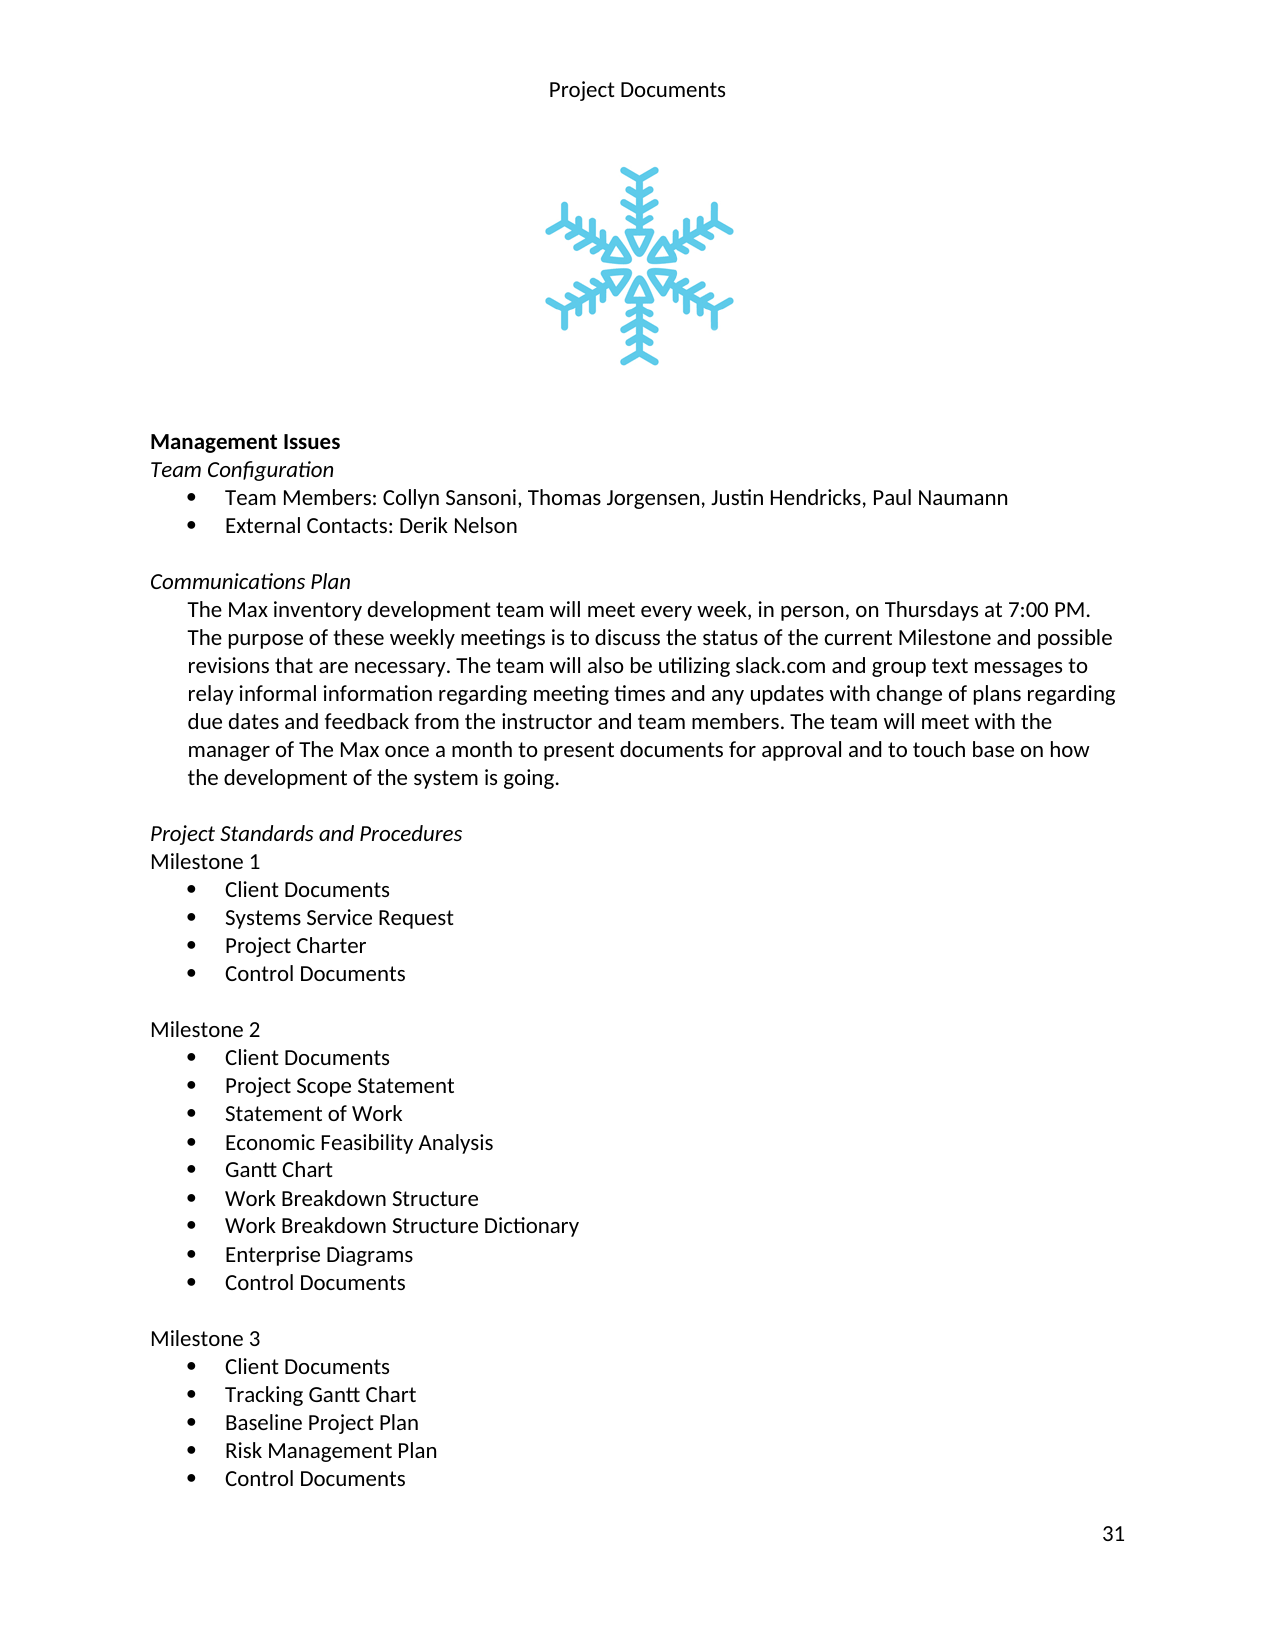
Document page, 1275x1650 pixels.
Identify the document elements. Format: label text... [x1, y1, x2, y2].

list Gantt Chart [187, 1156, 1125, 1184]
text Team Configuration [150, 455, 1125, 483]
text The Max inventory development team will meet every week, in person, on Thursdays at 7:00 PM. The purpose of these weekly meetings is to discuss the status of the current Milestone and possible revisions that are necessary. The team will also be utilizing slack.com and group text messages to relay informal information regarding meeting times and any updates with change of plans regarding due dates and feedback from the instructor and team members. The team will meet with the manager of The Max once a month to present documents for approval and to touch base on how the development of the system is going. [187, 595, 1125, 791]
list Team Members: Collyn Sansoni, Thomas Jorgensen, Justin Hendricks, Paul Naumann [187, 483, 1125, 511]
list Project Charter [187, 931, 1125, 959]
text Milestone 2 [150, 1016, 1125, 1043]
list Client Documents [187, 1352, 1125, 1380]
text Milestone 1 [150, 847, 1125, 875]
text Communications Plan [150, 567, 1125, 595]
list Client Documents [187, 1043, 1125, 1072]
list Tracking Gantt Chart [187, 1380, 1125, 1408]
list Risk Management Plan [187, 1436, 1125, 1464]
list Work Breakdown Structure [187, 1184, 1125, 1212]
list Control Documents [187, 959, 1125, 987]
list Systems Service Request [187, 903, 1125, 931]
text Project Standards and Procedures [150, 819, 1125, 847]
list Client Documents [187, 875, 1125, 903]
list Statement of Work [187, 1099, 1125, 1128]
text Management Issues [150, 427, 1125, 455]
list External Contacts: Derik Nelson [187, 511, 1125, 539]
list Enterprise Diagrams [187, 1240, 1125, 1268]
list Work Breakdown Structure Dictionary [187, 1212, 1125, 1240]
list Economic Feasibility Analysis [187, 1128, 1125, 1156]
list Baseline Project Plan [187, 1408, 1125, 1436]
list Control Documents [187, 1464, 1125, 1492]
list Control Documents [187, 1268, 1125, 1296]
list Project Scope Statement [187, 1072, 1125, 1099]
picture [369, 131, 907, 399]
text Milestone 3 [150, 1324, 1125, 1352]
